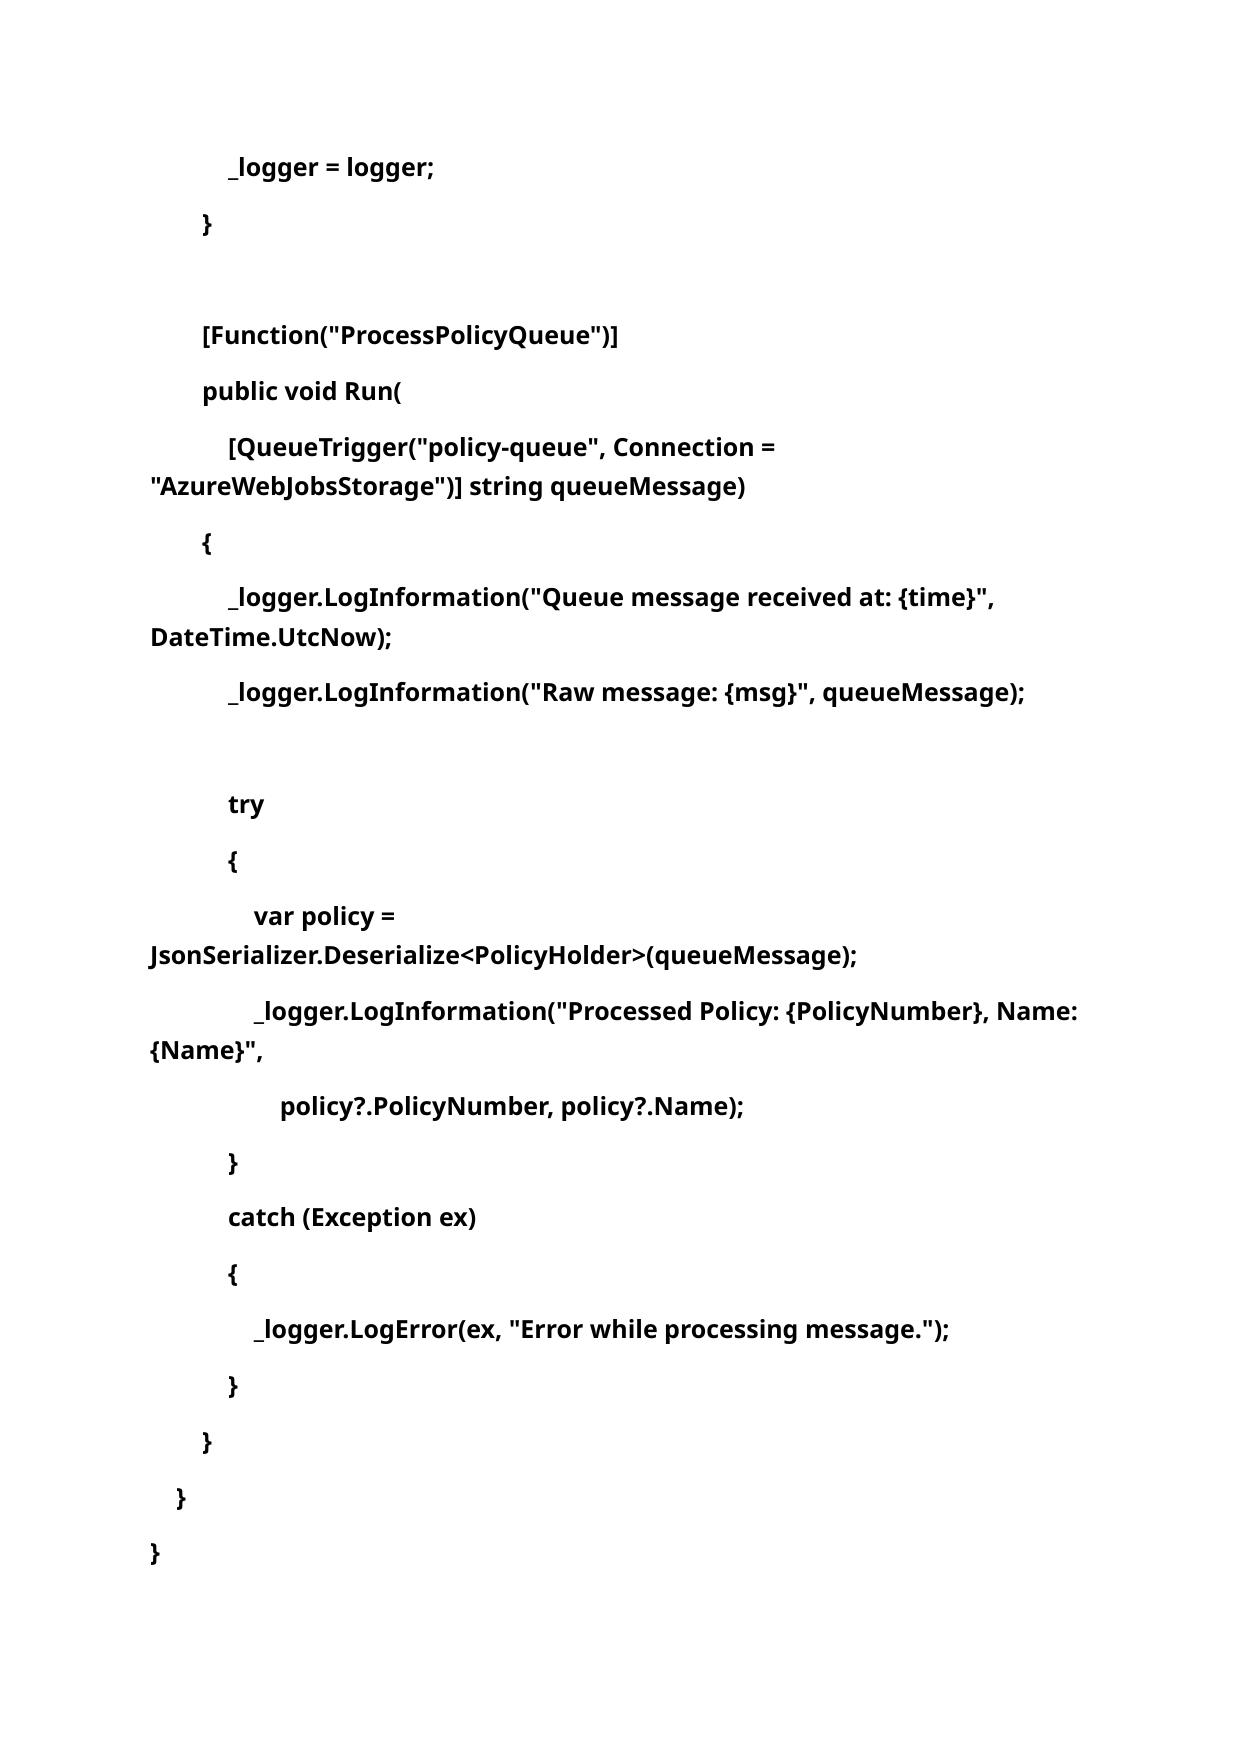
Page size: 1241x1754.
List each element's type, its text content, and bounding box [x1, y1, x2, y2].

text [Function("ProcessPolicyQueue")] [150, 317, 1090, 352]
text } [150, 1535, 1090, 1569]
text } [150, 1367, 1090, 1402]
text public void Run( [150, 373, 1090, 407]
text } [150, 1423, 1090, 1457]
text _logger.LogInformation("Queue message received at: {time}", DateTime.UtcNow); [150, 580, 1090, 653]
text [QueueTrigger("policy-queue", Connection = "AzureWebJobsStorage")] string queueMessage) [150, 429, 1090, 502]
text } [150, 206, 1090, 240]
text _logger.LogInformation("Processed Policy: {PolicyNumber}, Name: {Name}", [150, 993, 1090, 1067]
text } [150, 1479, 1090, 1513]
text _logger = logger; [150, 150, 1090, 184]
text _logger.LogError(ex, "Error while processing message."); [150, 1312, 1090, 1346]
text try [150, 787, 1090, 821]
text catch (Exception ex) [150, 1200, 1090, 1234]
text } [150, 1144, 1090, 1178]
text { [150, 524, 1090, 558]
text _logger.LogInformation("Raw message: {msg}", queueMessage); [150, 675, 1090, 709]
text var policy = JsonSerializer.Deserialize<PolicyHolder>(queueMessage); [150, 898, 1090, 972]
text policy?.PolicyNumber, policy?.Name); [150, 1088, 1090, 1122]
text { [150, 842, 1090, 877]
text { [150, 1256, 1090, 1290]
